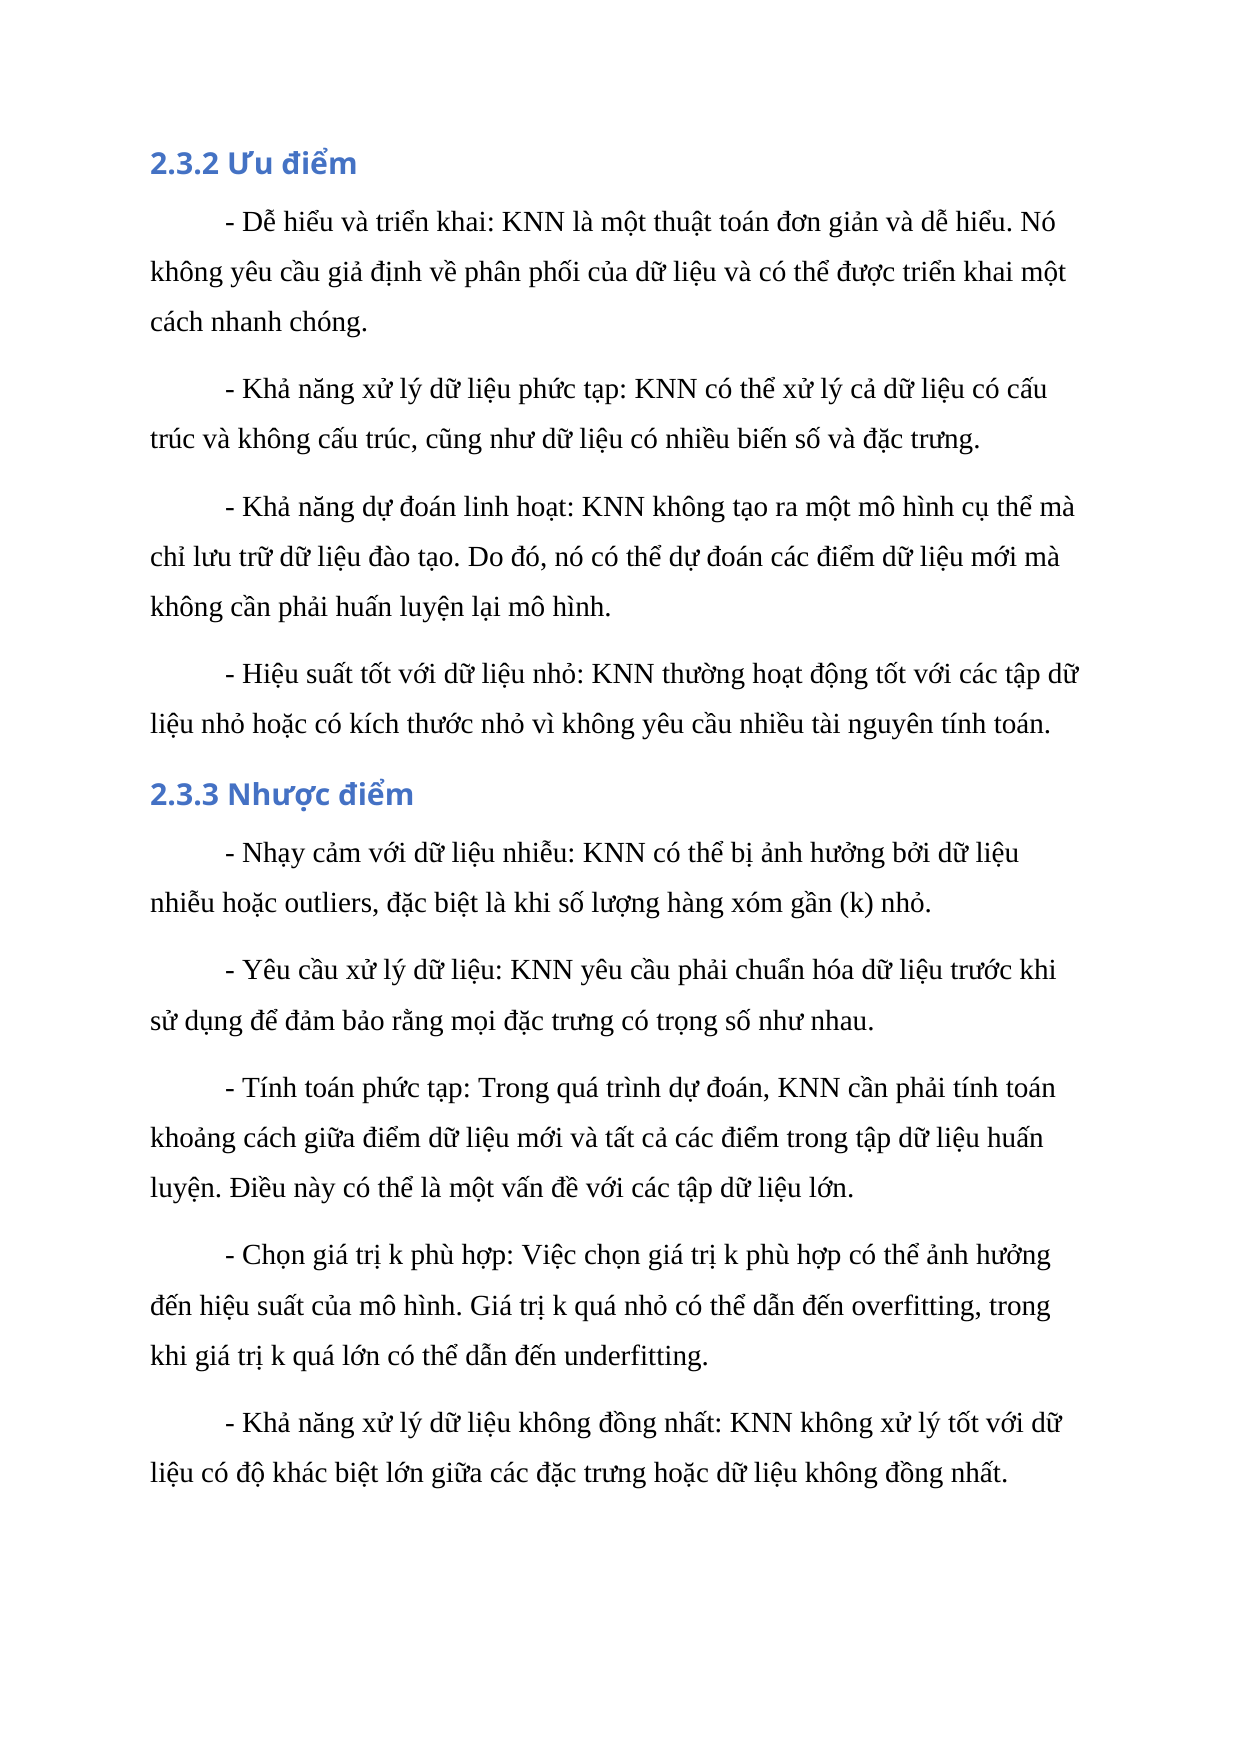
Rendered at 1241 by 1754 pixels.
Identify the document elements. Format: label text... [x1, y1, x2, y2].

text - Nhạy cảm với dữ liệu nhiễu: KNN có thể bị ảnh hưởng bởi dữ liệu nhiễu hoặc outliers, đặc biệt là khi số lượng hàng xóm gần (k) nhỏ. [150, 835, 1090, 919]
text - Yêu cầu xử lý dữ liệu: KNN yêu cầu phải chuẩn hóa dữ liệu trước khi sử dụng để đảm bảo rằng mọi đặc trưng có trọng số như nhau. [150, 952, 1090, 1036]
subtitle 2.3.3 Nhược điểm [150, 773, 1090, 815]
text - Dễ hiểu và triển khai: KNN là một thuật toán đơn giản và dễ hiểu. Nó không yêu cầu giả định về phân phối của dữ liệu và có thể được triển khai một cách nhanh chóng. [150, 204, 1090, 338]
text - Chọn giá trị k phù hợp: Việc chọn giá trị k phù hợp có thể ảnh hưởng đến hiệu suất của mô hình. Giá trị k quá nhỏ có thể dẫn đến overfitting, trong khi giá trị k quá lớn có thể dẫn đến underfitting. [150, 1237, 1090, 1372]
text - Khả năng dự đoán linh hoạt: KNN không tạo ra một mô hình cụ thể mà chỉ lưu trữ dữ liệu đào tạo. Do đó, nó có thể dự đoán các điểm dữ liệu mới mà không cần phải huấn luyện lại mô hình. [150, 489, 1090, 623]
text - Khả năng xử lý dữ liệu không đồng nhất: KNN không xử lý tốt với dữ liệu có độ khác biệt lớn giữa các đặc trưng hoặc dữ liệu không đồng nhất. [150, 1405, 1090, 1489]
subtitle 2.3.2 Ưu điểm [150, 142, 1090, 183]
text - Tính toán phức tạp: Trong quá trình dự đoán, KNN cần phải tính toán khoảng cách giữa điểm dữ liệu mới và tất cả các điểm trong tập dữ liệu huấn luyện. Điều này có thể là một vấn đề với các tập dữ liệu lớn. [150, 1070, 1090, 1204]
text - Hiệu suất tốt với dữ liệu nhỏ: KNN thường hoạt động tốt với các tập dữ liệu nhỏ hoặc có kích thước nhỏ vì không yêu cầu nhiều tài nguyên tính toán. [150, 656, 1090, 740]
text - Khả năng xử lý dữ liệu phức tạp: KNN có thể xử lý cả dữ liệu có cấu trúc và không cấu trúc, cũng như dữ liệu có nhiều biến số và đặc trưng. [150, 371, 1090, 455]
